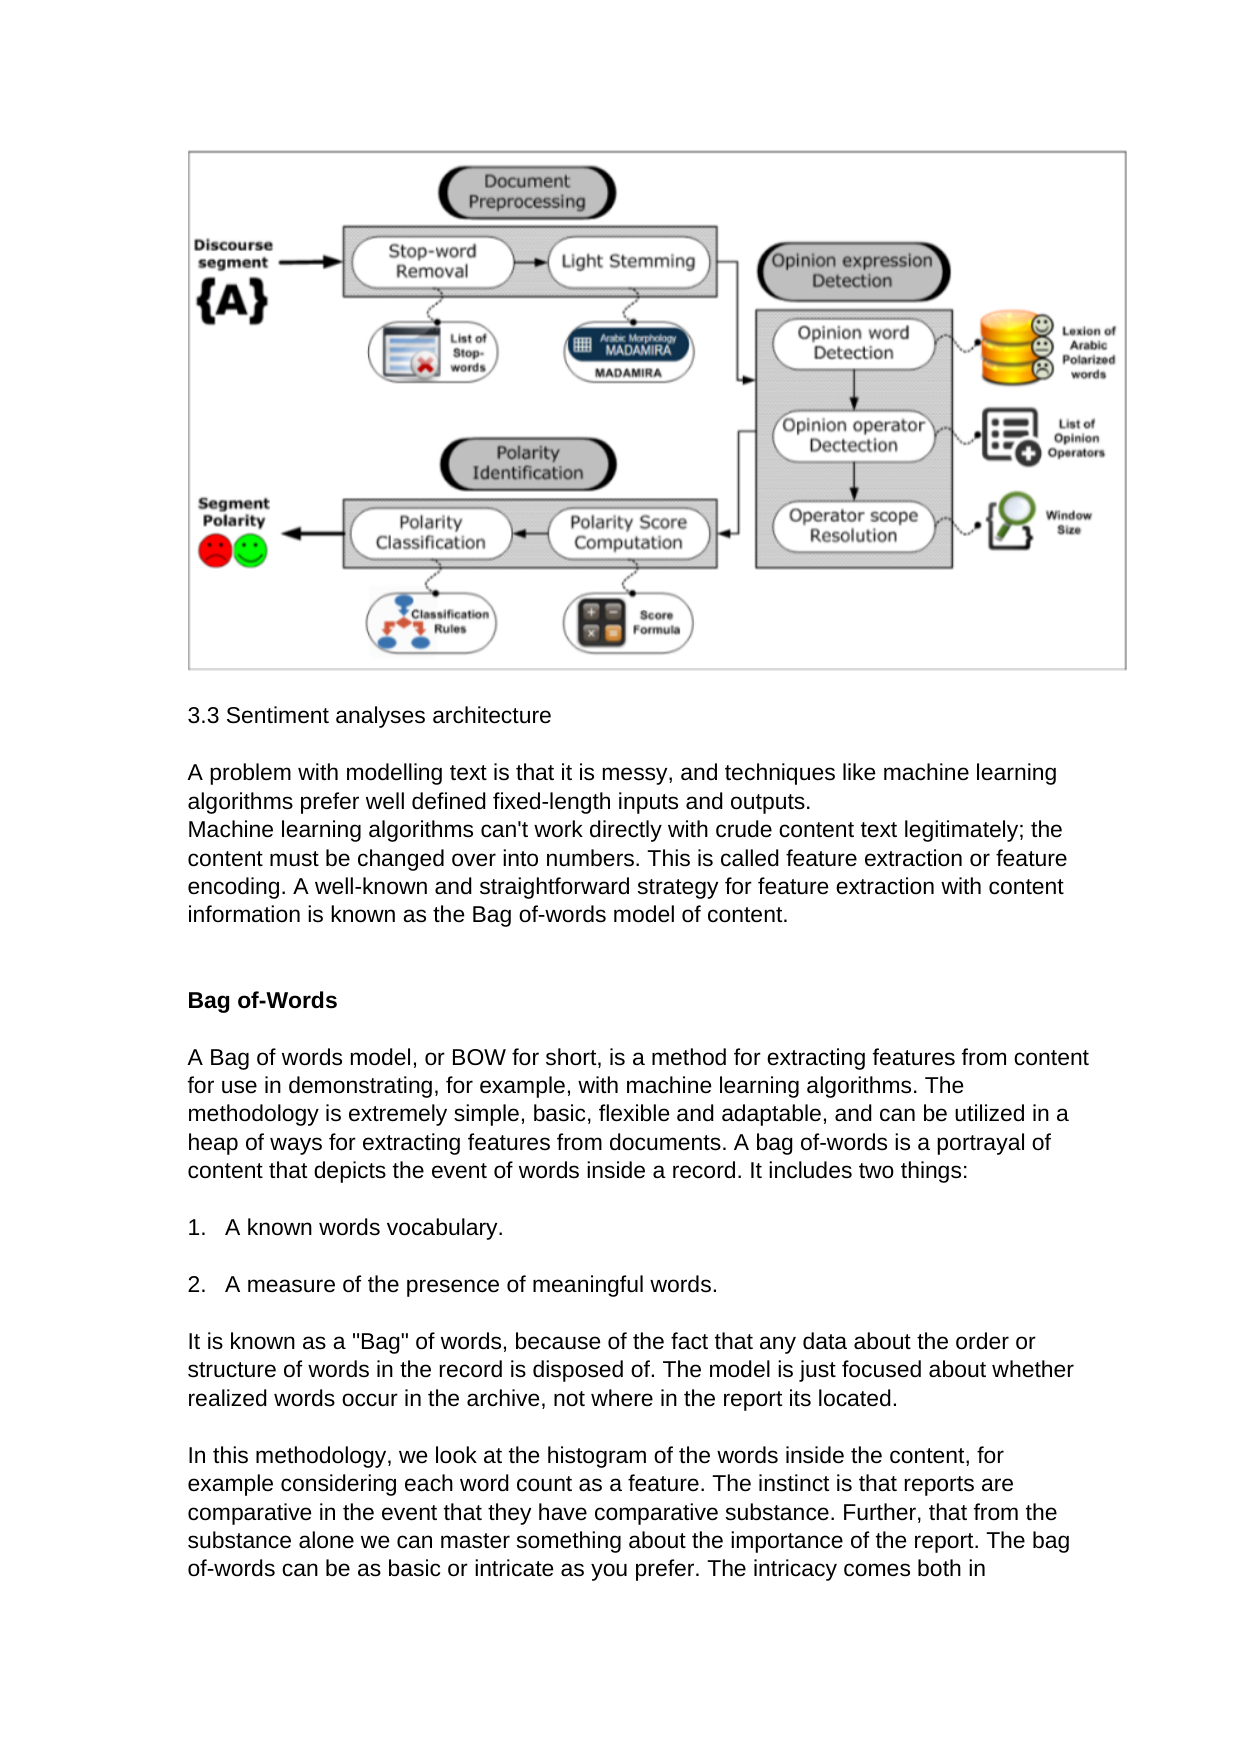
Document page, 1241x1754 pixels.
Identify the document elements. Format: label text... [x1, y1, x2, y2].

list 3.3 Sentiment analyses architecture [187, 702, 1090, 729]
list 1. A known words vocabulary. [187, 1214, 1090, 1241]
picture [187, 150, 1128, 672]
list A Bag of words model, or BOW for short, is a method for extracting features from content for use in demonstrating, for example, with machine learning algorithms. The methodology is extremely simple, basic, flexible and adaptable, and can be utilized in a heap of ways for extracting features from documents. A bag of-words is a portrayal of content that depicts the event of words inside a record. It includes two things: [187, 1043, 1090, 1184]
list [187, 1442, 1090, 1582]
list Bag of-Words [187, 987, 1090, 1013]
list It is known as a "Bag" of words, because of the fact that any data about the order or structure of words in the record is disposed of. The model is just focused about whether realized words occur in the archive, not where in the report its located. [187, 1328, 1090, 1411]
list 2. A measure of the presence of meaningful words. [187, 1271, 1090, 1297]
list A problem with modelling text is that it is messy, and techniques like machine learning algorithms prefer well defined fixed-length inputs and outputs. [187, 759, 1090, 814]
list Machine learning algorithms can't work directly with crude content text legitimately; the content must be changed over into numbers. This is called feature extraction or feature encoding. A well-known and straightforward strategy for feature extraction with content information is known as the Bag of-words model of content. [187, 816, 1090, 928]
